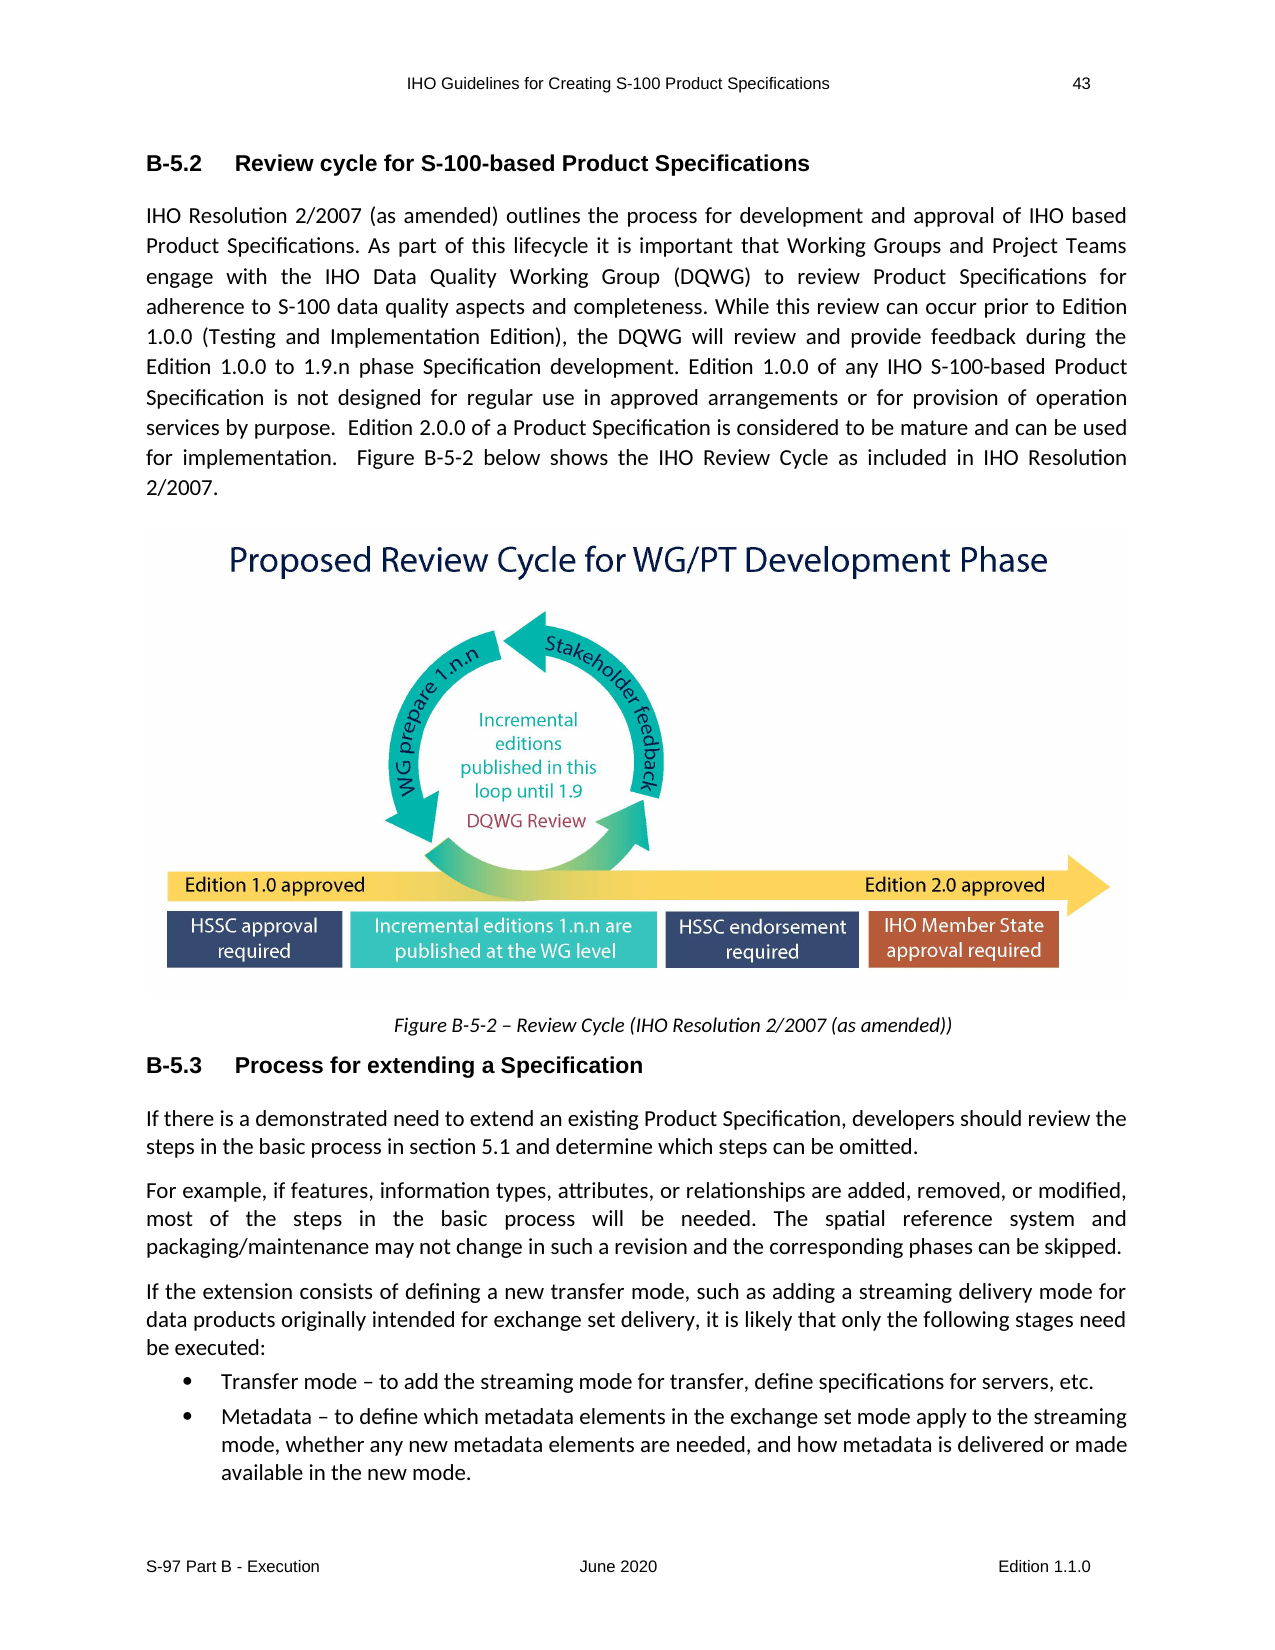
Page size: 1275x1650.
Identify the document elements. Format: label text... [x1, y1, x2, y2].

text If the extension consists of defining a new transfer mode, such as adding a streaming delivery mode for data products originally intended for exchange set delivery, it is likely that only the following stages need be executed: [146, 1277, 1129, 1361]
list Review cycle for S-100-based Product Specifications [146, 150, 1129, 176]
text For example, if features, information types, attributes, or relationships are added, removed, or modified, most of the steps in the basic process will be needed. The spatial reference system and packaging/maintenance may not change in such a revision and the corresponding phases can be skipped. [146, 1176, 1129, 1261]
text IHO Resolution 2/2007 (as amended) outlines the process for development and approval of IHO based Product Specifications. As part of this lifecycle it is important that Working Groups and Project Teams engage with the IHO Data Quality Working Group (DQWG) to review Product Specifications for adherence to S-100 data quality aspects and completeness. While this review can occur prior to Edition 1.0.0 (Testing and Implementation Edition), the DQWG will review and provide feedback during the Edition 1.0.0 to 1.9.n phase Specification development. Edition 1.0.0 of any IHO S-100-based Product Specification is not designed for regular use in approved arrangements or for provision of operation services by purpose. Edition 2.0.0 of a Product Specification is considered to be mature and can be used for implementation. Figure B-5-2 below shows the IHO Review Cycle as included in IHO Resolution 2/2007. [146, 201, 1129, 501]
list Process for extending a Specification [146, 1052, 1129, 1079]
picture [145, 528, 1130, 998]
text If there is a demonstrated need to extend an existing Product Specification, developers should review the steps in the basic process in section 5.1 and determine which steps can be omitted. [146, 1104, 1129, 1160]
text Figure B-5-2 – Review Cycle (IHO Resolution 2/2007 (as amended)) [220, 1012, 1129, 1038]
list Metadata – to define which metadata elements in the exchange set mode apply to the streaming mode, whether any new metadata elements are needed, and how metadata is delivered or made available in the new mode. [183, 1402, 1129, 1486]
list Transfer mode – to add the streaming mode for transfer, define specifications for servers, etc. [183, 1367, 1129, 1396]
